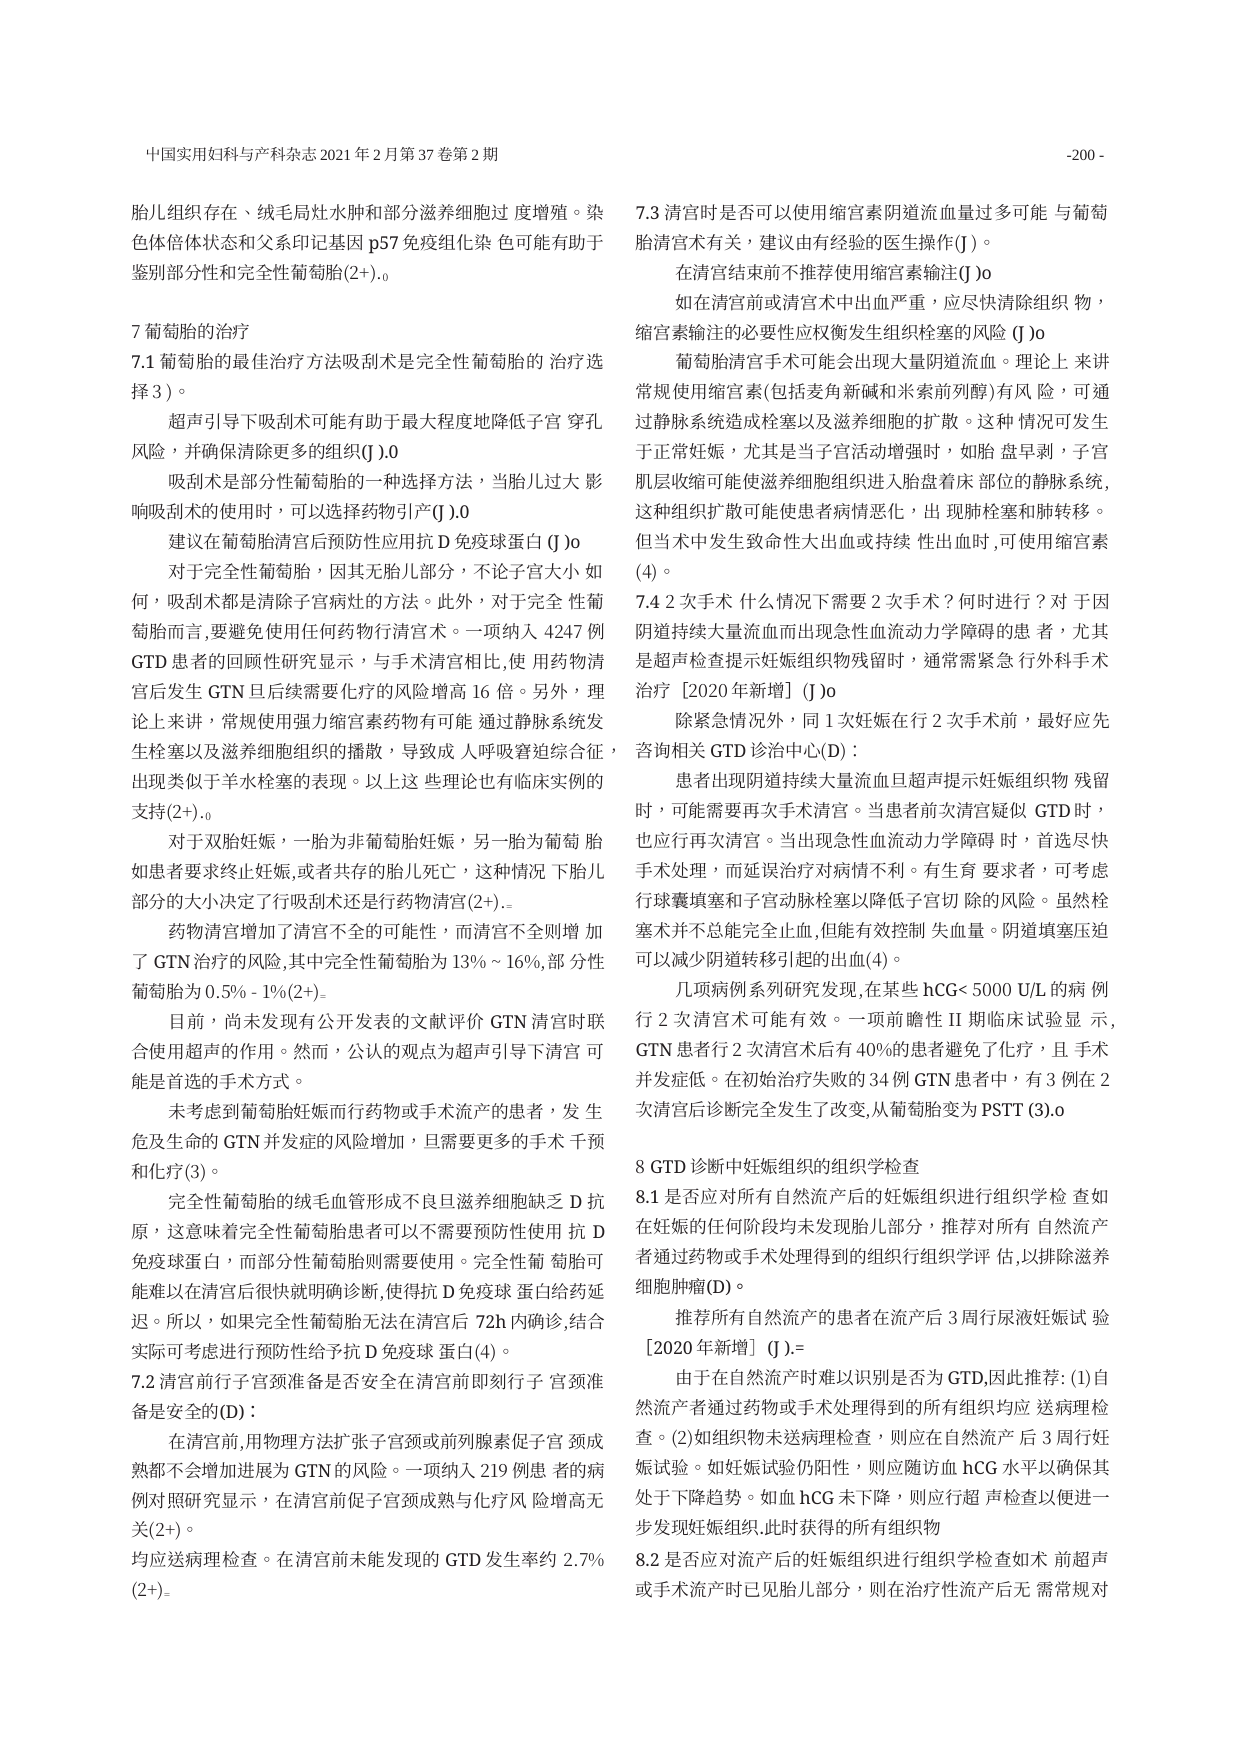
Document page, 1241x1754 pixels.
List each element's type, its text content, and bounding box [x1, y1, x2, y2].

text 7.3清宫时是否可以使用缩宫素阴道流血量过多可能 与葡萄胎清宫术有关，建议由有经验的医生操作(J )。 [635, 196, 1110, 255]
text 如在清宫前或清宫术中出血严重，应尽快清除组织 物，缩宫素输注的必要性应权衡发生组织栓塞的风险 (J )o [635, 285, 1110, 345]
text 7.4 2次手术 什么情况下需要2次手术？何时进行？对 于因阴道持续大量流血而出现急性血流动力学障碍的患 者，尤其是超声检查提示妊娠组织物残留时，通常需紧急 行外科手术治疗［2020年新增］(J )o [635, 584, 1110, 704]
text 在清宫前,用物理方法扩张子宫颈或前列腺素促子宫 颈成熟都不会增加进展为GTN的风险。一项纳入219例患 者的病例对照研究显示，在清宫前促子宫颈成熟与化疗风 险增高无关(2+)。 [131, 1425, 605, 1542]
text 几项病例系列研究发现,在某些hCG< 5000 U/L的病 例行2次清宫术可能有效。一项前瞻性II期临床试验显 示,GTN患者行2次清宫术后有40%的患者避免了化疗，且 手术并发症低。在初始治疗失败的34例GTN患者中，有3 例在2次清宫后诊断完全发生了改变,从葡萄胎变为PSTT (3).o [635, 973, 1110, 1122]
text 完全性葡萄胎的病理特征包括:胎儿组织缺失、绒毛 广泛水肿和滋养细胞过度增殖。部分性葡萄胎的病理特 征包括：胎儿组织存在、绒毛局灶水肿和部分滋养细胞过 度增殖。染色体倍体状态和父系印记基因p57免疫组化染 色可能有助于鉴别部分性和完全性葡萄胎(2+).0 [131, 196, 605, 286]
text 完全性葡萄胎的绒毛血管形成不良旦滋养细胞缺乏D 抗原，这意味着完全性葡萄胎患者可以不需要预防性使用 抗D免疫球蛋白，而部分性葡萄胎则需要使用。完全性葡 萄胎可能难以在清宫后很快就明确诊断,使得抗D免疫球 蛋白给药延迟。所以，如果完全性葡萄胎无法在清宫后 72h内确诊,结合实际可考虑进行预防性给予抗D免疫球 蛋白(4)。 [131, 1185, 605, 1365]
text 在清宫结束前不推荐使用缩宫素输注(J )o [635, 255, 1110, 285]
text 对于完全性葡萄胎，因其无胎儿部分，不论子宫大小 如何，吸刮术都是清除子宫病灶的方法。此外，对于完全 性葡萄胎而言,要避免使用任何药物行清宫术。一项纳入 4247例GTD患者的回顾性研究显示，与手术清宫相比,使 用药物清宫后发生GTN旦后续需要化疗的风险增高16 倍。另外，理论上来讲，常规使用强力缩宫素药物有可能 通过静脉系统发生栓塞以及滋养细胞组织的播散，导致成 人呼吸窘迫综合征，出现类似于羊水栓塞的表现。以上这 些理论也有临床实例的支持(2+).0 [131, 555, 605, 825]
text 吸刮术是部分性葡萄胎的一种选择方法，当胎儿过大 影响吸刮术的使用时，可以选择药物引产(J ).0 [131, 465, 605, 525]
text 超声引导下吸刮术可能有助于最大程度地降低子宫 穿孔风险，并确保清除更多的组织(J ).0 [131, 405, 605, 465]
text 建议在葡萄胎清宫后预防性应用抗D免疫球蛋白 (J )o [131, 525, 605, 555]
text 由于在自然流产时难以识别是否为GTD,因此推荐: (1)自然流产者通过药物或手术处理得到的所有组织均应 送病理检查。(2)如组织物未送病理检查，则应在自然流产 后3周行妊娠试验。如妊娠试验仍阳性，则应随访血hCG 水平以确保其处于下降趋势。如血hCG未下降，则应行超 声检查以便进一步发现妊娠组织.此时获得的所有组织物 [635, 1360, 1110, 1541]
text 8 GTD诊断中妊娠组织的组织学检查 [635, 1149, 1110, 1179]
text 7葡萄胎的治疗 [131, 315, 605, 345]
text 除紧急情况外，同1次妊娠在行2次手术前，最好应先 咨询相关GTD诊治中心(D)： [635, 704, 1110, 764]
text 对于双胎妊娠，一胎为非葡萄胎妊娠，另一胎为葡萄 胎，如患者要求终止妊娠,或者共存的胎儿死亡，这种情况 下胎儿部分的大小决定了行吸刮术还是行药物清宫(2+).= [131, 825, 605, 915]
text 患者出现阴道持续大量流血旦超声提示妊娠组织物 残留时，可能需要再次手术清宫。当患者前次清宫疑似 GTD时，也应行再次清宫。当出现急性血流动力学障碍 时，首选尽快手术处理，而延误治疗对病情不利。有生育 要求者，可考虑行球囊填塞和子宫动脉栓塞以降低子宫切 除的风险。虽然栓塞术并不总能完全止血,但能有效控制 失血量。阴道填塞压迫可以减少阴道转移引起的出血(4)。 [635, 764, 1110, 973]
text 8.1是否应对所有自然流产后的妊娠组织进行组织学检 查如在妊娠的任何阶段均未发现胎儿部分，推荐对所有 自然流产者通过药物或手术处理得到的组织行组织学评 估,以排除滋养细胞肿瘤(D)。 [635, 1179, 1110, 1300]
text 推荐所有自然流产的患者在流产后3周行尿液妊娠试 验［2020年新增］(J ).= [635, 1300, 1110, 1360]
text 葡萄胎清宫手术可能会出现大量阴道流血。理论上 来讲，常规使用缩宫素(包括麦角新碱和米索前列醇)有风 险，可通过静脉系统造成栓塞以及滋养细胞的扩散。这种 情况可发生于正常妊娠，尤其是当子宫活动增强时，如胎 盘早剥，子宫肌层收缩可能使滋养细胞组织进入胎盘着床 部位的静脉系统,这种组织扩散可能使患者病情恶化，出 现肺栓塞和肺转移。但当术中发生致命性大出血或持续 性出血时,可使用缩宫素(4)。 [635, 345, 1110, 584]
text 7.1葡萄胎的最佳治疗方法吸刮术是完全性葡萄胎的 治疗选择3 )。 [131, 345, 605, 405]
text 目前，尚未发现有公开发表的文献评价GTN清宫时联 合使用超声的作用。然而，公认的观点为超声引导下清宫 可能是首选的手术方式。 [131, 1005, 605, 1095]
text 药物清宫增加了清宫不全的可能性，而清宫不全则增 加了 GTN治疗的风险,其中完全性葡萄胎为13% ~ 16%,部 分性葡萄胎为0.5% - 1%(2+)= [131, 915, 605, 1005]
text 8.2是否应对流产后的妊娠组织进行组织学检查如术 前超声或手术流产时已见胎儿部分，则在治疗性流产后无 需常规对妊娠组织进行组织学检查(D)。 [635, 1542, 1110, 1602]
text 未考虑到葡萄胎妊娠而行药物或手术流产的患者，发 生危及生命的GTN并发症的风险增加，旦需要更多的手术 千预和化疗(3)。 [131, 1095, 605, 1185]
text 均应送病理检查。在清宫前未能发现的GTD发生率约 2.7%(2+)= [131, 1542, 605, 1602]
text 7.2清宫前行子宫颈准备是否安全在清宫前即刻行子 宫颈准备是安全的(D)： [131, 1365, 605, 1425]
